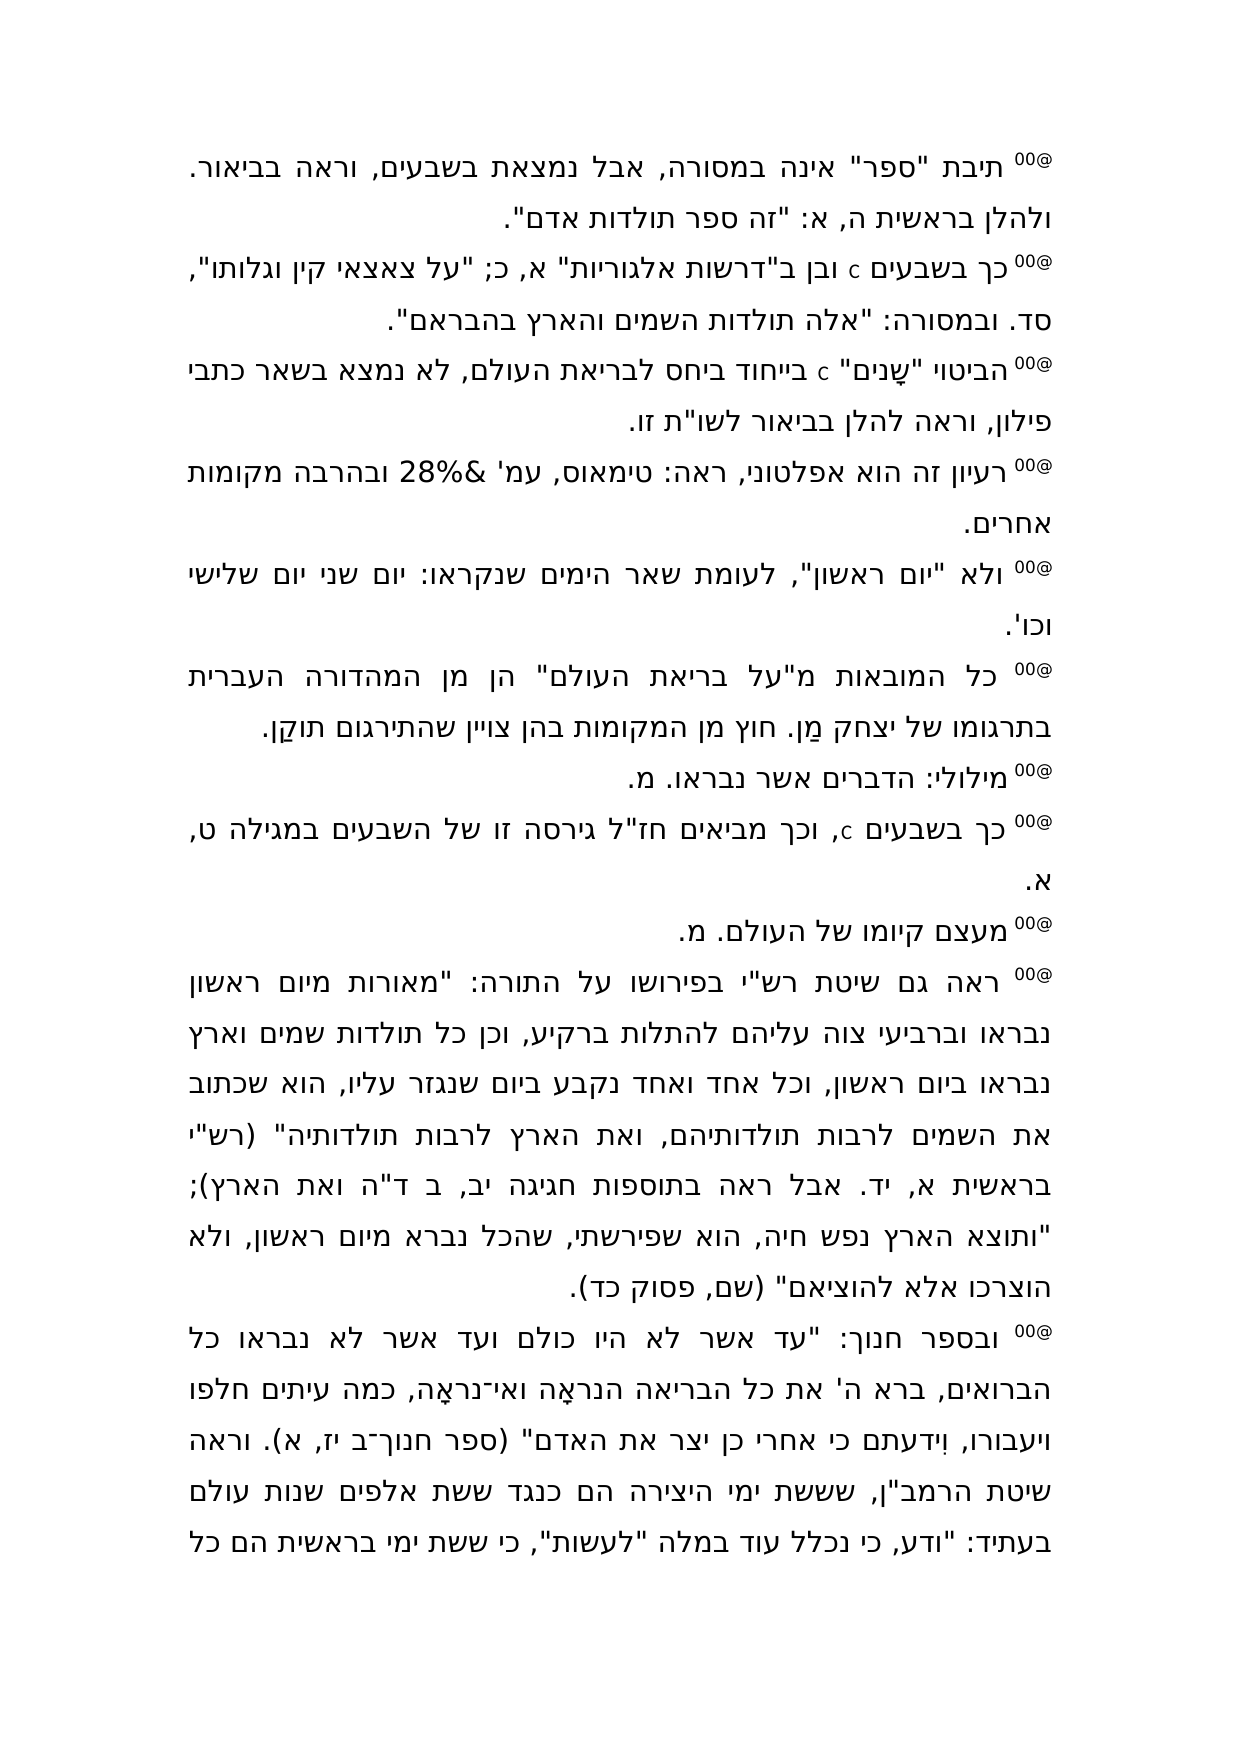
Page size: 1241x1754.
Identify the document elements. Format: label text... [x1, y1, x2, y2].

text @00 כל המובאות מ"על בריאת העולם" הן מן המהדורה העברית בתרגומו של יצחק מַן. חוץ מן המקומות בהן צויין שהתירגום תוקַן. [187, 659, 1053, 744]
text @00 הביטוי "שָנים" C בייחוד ביחס לבריאת העולם, לא נמצא בשאר כתבי פילון, וראה להלן בביאור לשו"ת זו. [187, 354, 1053, 439]
text @00 תיבת "ספר" אינה במסורה, אבל נמצאת בשבעים, וראה בביאור. ולהלן בראשית ה, א: "זה ספר תולדות אדם". [187, 150, 1053, 235]
text @00 כך בשבעים C ובן ב"דרשות אלגוריות" א, כ; "על צאצאי קין וגלותו", סד. ובמסורה: "אלה תולדות השמים והארץ בהבראם". [187, 252, 1053, 337]
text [187, 1322, 1053, 1559]
text @00 כך בשבעים C, וכך מביאים חז"ל גירסה זו של השבעים במגילה ט, א. [187, 812, 1053, 897]
text @00 מעצם קיומו של העולם. מ. [187, 914, 1053, 948]
text @00 ולא "יום ראשון", לעומת שאר הימים שנקראו: יום שני יום שלישי וכו'. [187, 557, 1053, 642]
text @00 רעיון זה הוא אפלטוני, ראה: טימאוס, עמ' &28% ובהרבה מקומות אחרים. [187, 456, 1053, 541]
text @00 מילולי: הדברים אשר נבראו. מ. [187, 761, 1053, 795]
text @00 ראה גם שיטת רש"י בפירושו על התורה: "מאורות מיום ראשון נבראו וברביעי צוה עליהם להתלות ברקיע, וכן כל תולדות שמים וארץ נבראו ביום ראשון, וכל אחד ואחד נקבע ביום שנגזר עליו, הוא שכתוב את השמים לרבות תולדותיהם, ואת הארץ לרבות תולדותיה" (רש"י בראשית א, יד. אבל ראה בתוספות חגיגה יב, ב ד"ה ואת הארץ); "ותוצא הארץ נפש חיה, הוא שפירשתי, שהכל נברא מיום ראשון, ולא הוצרכו אלא להוציאם" (שם, פסוק כד). [187, 965, 1053, 1304]
